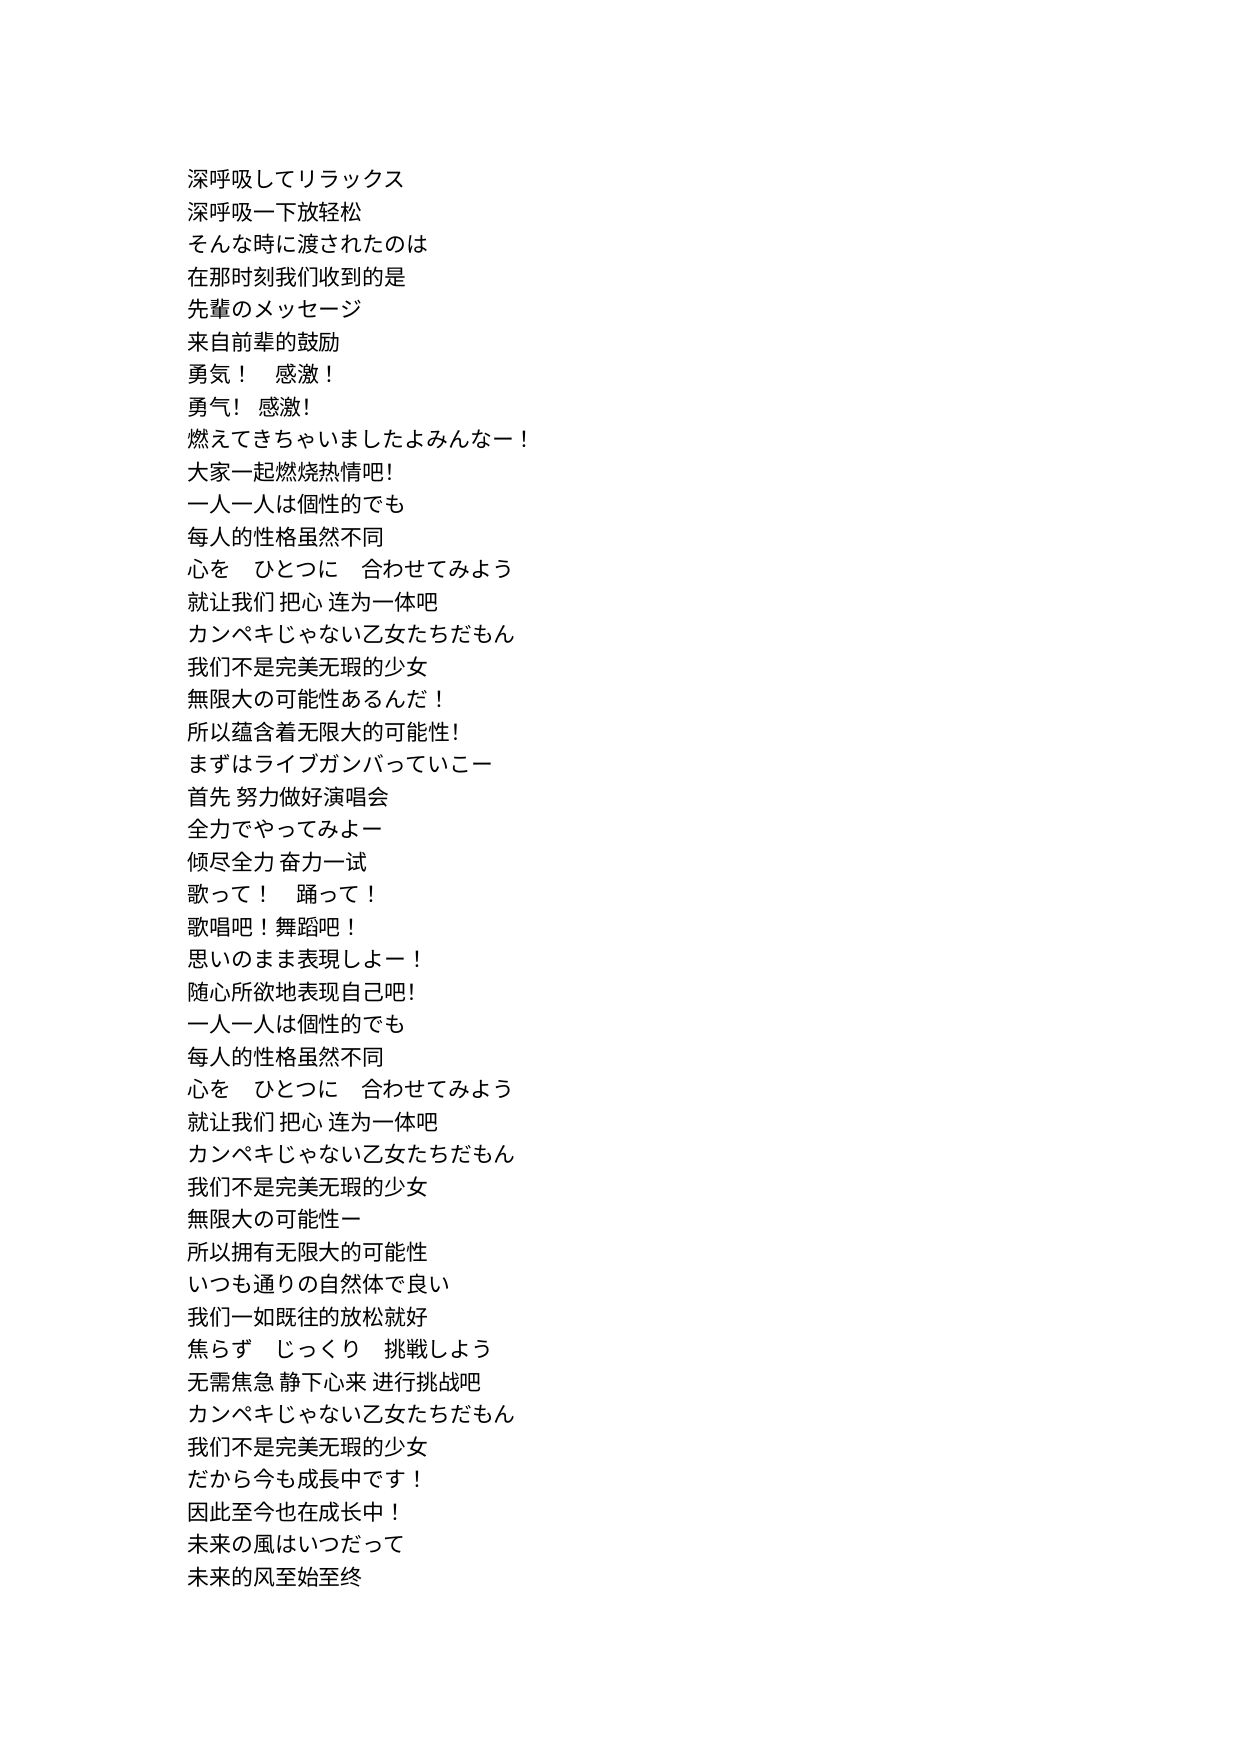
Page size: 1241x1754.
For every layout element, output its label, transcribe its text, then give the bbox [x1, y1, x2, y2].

text 就让我们 把心 连为一体吧 [187, 584, 1053, 617]
text 未来の風はいつだって [187, 1527, 1053, 1559]
text カンペキじゃない乙女たちだもん [187, 1137, 1053, 1169]
text 心を ひとつに 合わせてみよう [187, 552, 1053, 584]
text 先輩のメッセージ [187, 292, 1053, 324]
text 燃えてきちゃいましたよみんなー！ [187, 422, 1053, 454]
text 每人的性格虽然不同 [187, 519, 1053, 552]
text 我们不是完美无瑕的少女 [187, 1429, 1053, 1462]
text 来自前辈的鼓励 [187, 324, 1053, 357]
text 我们一如既往的放松就好 [187, 1299, 1053, 1332]
text 大家一起燃烧热情吧！ [187, 454, 1053, 487]
text 一人一人は個性的でも [187, 1007, 1053, 1039]
text 我们不是完美无瑕的少女 [187, 649, 1053, 682]
text 無限大の可能性あるんだ！ [187, 682, 1053, 714]
text 心を ひとつに 合わせてみよう [187, 1072, 1053, 1104]
text 全力でやってみよー [187, 812, 1053, 844]
text 我们不是完美无瑕的少女 [187, 1169, 1053, 1202]
text だから今も成長中です！ [187, 1462, 1053, 1494]
text 在那时刻我们收到的是 [187, 259, 1053, 292]
text 歌って！ 踊って！ [187, 877, 1053, 909]
text 所以蕴含着无限大的可能性！ [187, 714, 1053, 747]
text いつも通りの自然体で良い [187, 1267, 1053, 1299]
text 未来的风至始至终 [187, 1559, 1053, 1592]
text 深呼吸一下放轻松 [187, 194, 1053, 227]
text 因此至今也在成长中！ [187, 1494, 1053, 1527]
text まずはライブガンバっていこー [187, 747, 1053, 779]
text 就让我们 把心 连为一体吧 [187, 1104, 1053, 1137]
text 倾尽全力 奋力一试 [187, 844, 1053, 877]
text 随心所欲地表现自己吧！ [187, 974, 1053, 1007]
text 焦らず じっくり 挑戦しよう [187, 1332, 1053, 1364]
text カンペキじゃない乙女たちだもん [187, 617, 1053, 649]
text 無限大の可能性ー [187, 1202, 1053, 1234]
text 一人一人は個性的でも [187, 487, 1053, 519]
text 深呼吸してリラックス [187, 162, 1053, 194]
text 每人的性格虽然不同 [187, 1039, 1053, 1072]
text 思いのまま表現しよー！ [187, 942, 1053, 974]
text 勇気！ 感激！ [187, 357, 1053, 389]
text 歌唱吧！舞蹈吧！ [187, 909, 1053, 942]
text カンペキじゃない乙女たちだもん [187, 1397, 1053, 1429]
text そんな時に渡されたのは [187, 227, 1053, 259]
text 勇气！ 感激！ [187, 389, 1053, 422]
text 所以拥有无限大的可能性 [187, 1234, 1053, 1267]
text 首先 努力做好演唱会 [187, 779, 1053, 812]
text 无需焦急 静下心来 进行挑战吧 [187, 1364, 1053, 1397]
